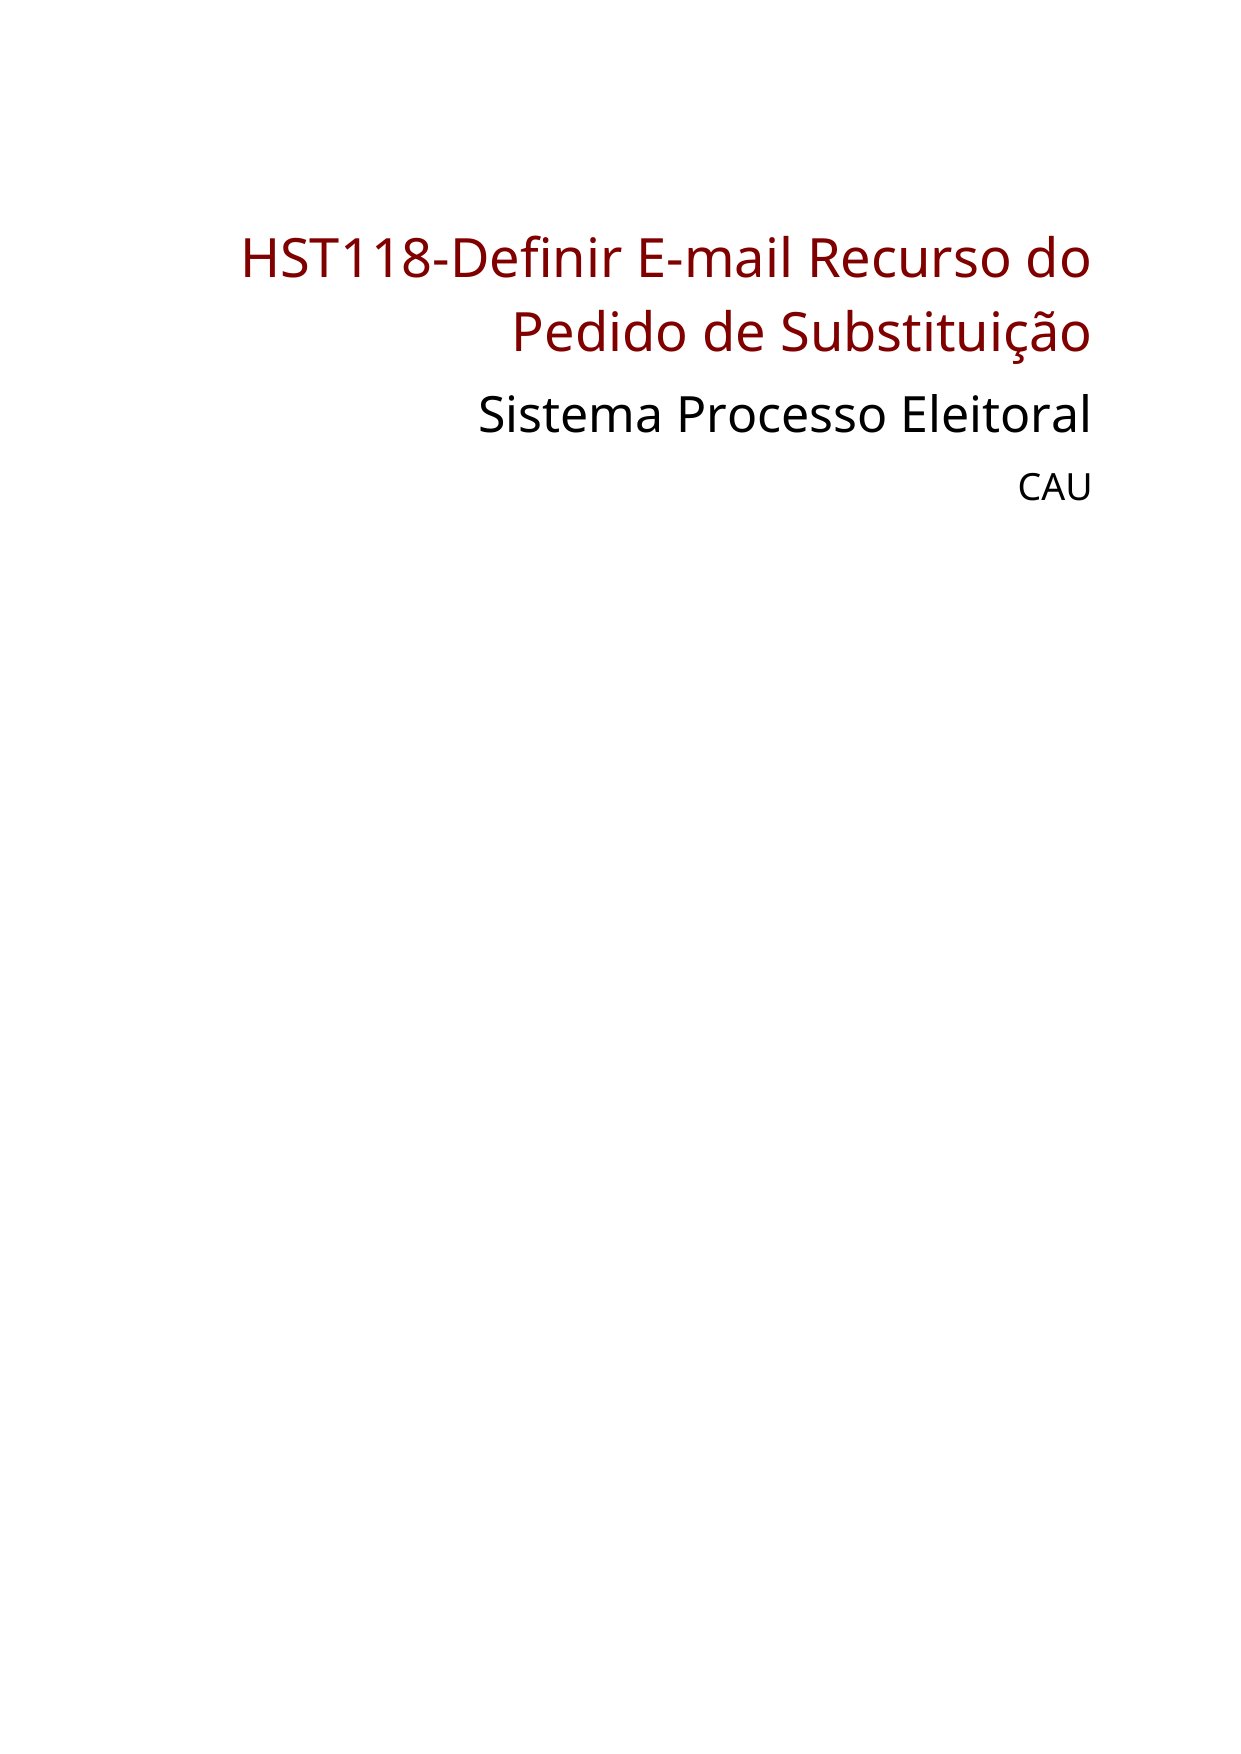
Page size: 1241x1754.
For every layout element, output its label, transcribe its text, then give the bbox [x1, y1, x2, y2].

text <Nome do cliente>CAU [148, 460, 1092, 511]
text <Nome do Produto>Sistema Processo Eleitoral [148, 379, 1092, 447]
text ### - Nome do Caso de UsoHST118-Definir E-mail Recurso do Pedido de Substituição [148, 219, 1092, 367]
